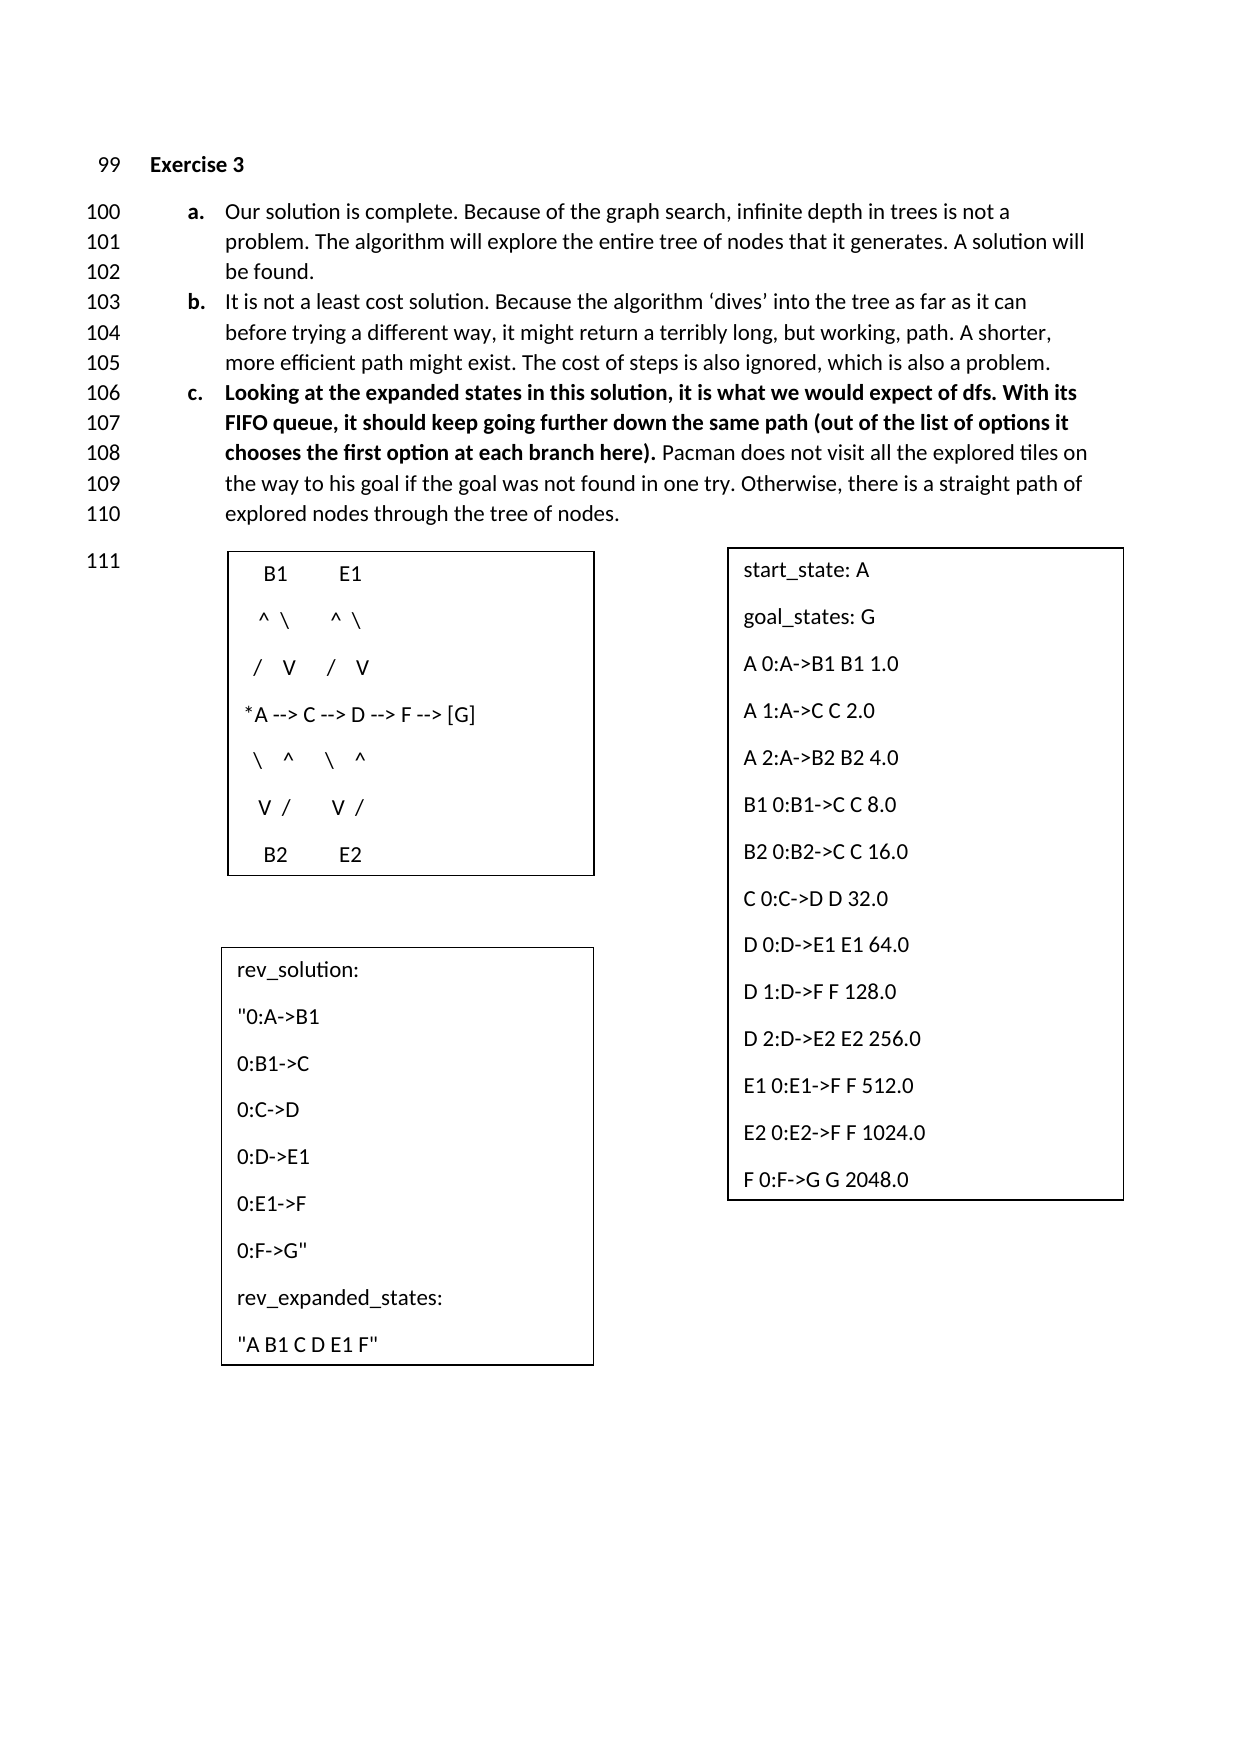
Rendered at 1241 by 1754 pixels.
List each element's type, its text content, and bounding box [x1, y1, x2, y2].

list It is not a least cost solution. Because the algorithm ‘dives’ into the tree as far as it can before trying a different way, it might return a terribly long, but working, path. A shorter, more efficient path might exist. The cost of steps is also ignored, which is also a problem. [187, 287, 1090, 376]
text Exercise 3 [150, 150, 1090, 178]
list Our solution is complete. Because of the graph search, infinite depth in trees is not a problem. The algorithm will explore the entire tree of nodes that it generates. A solution will be found. [187, 197, 1090, 285]
list Looking at the expanded states in this solution, it is what we would expect of dfs. With its FIFO queue, it should keep going further down the same path (out of the list of options it chooses the first option at each branch here). Pacman does not visit all the explored tiles on the way to his goal if the goal was not found in one try. Otherwise, there is a straight path of explored nodes through the tree of nodes. [187, 378, 1090, 527]
